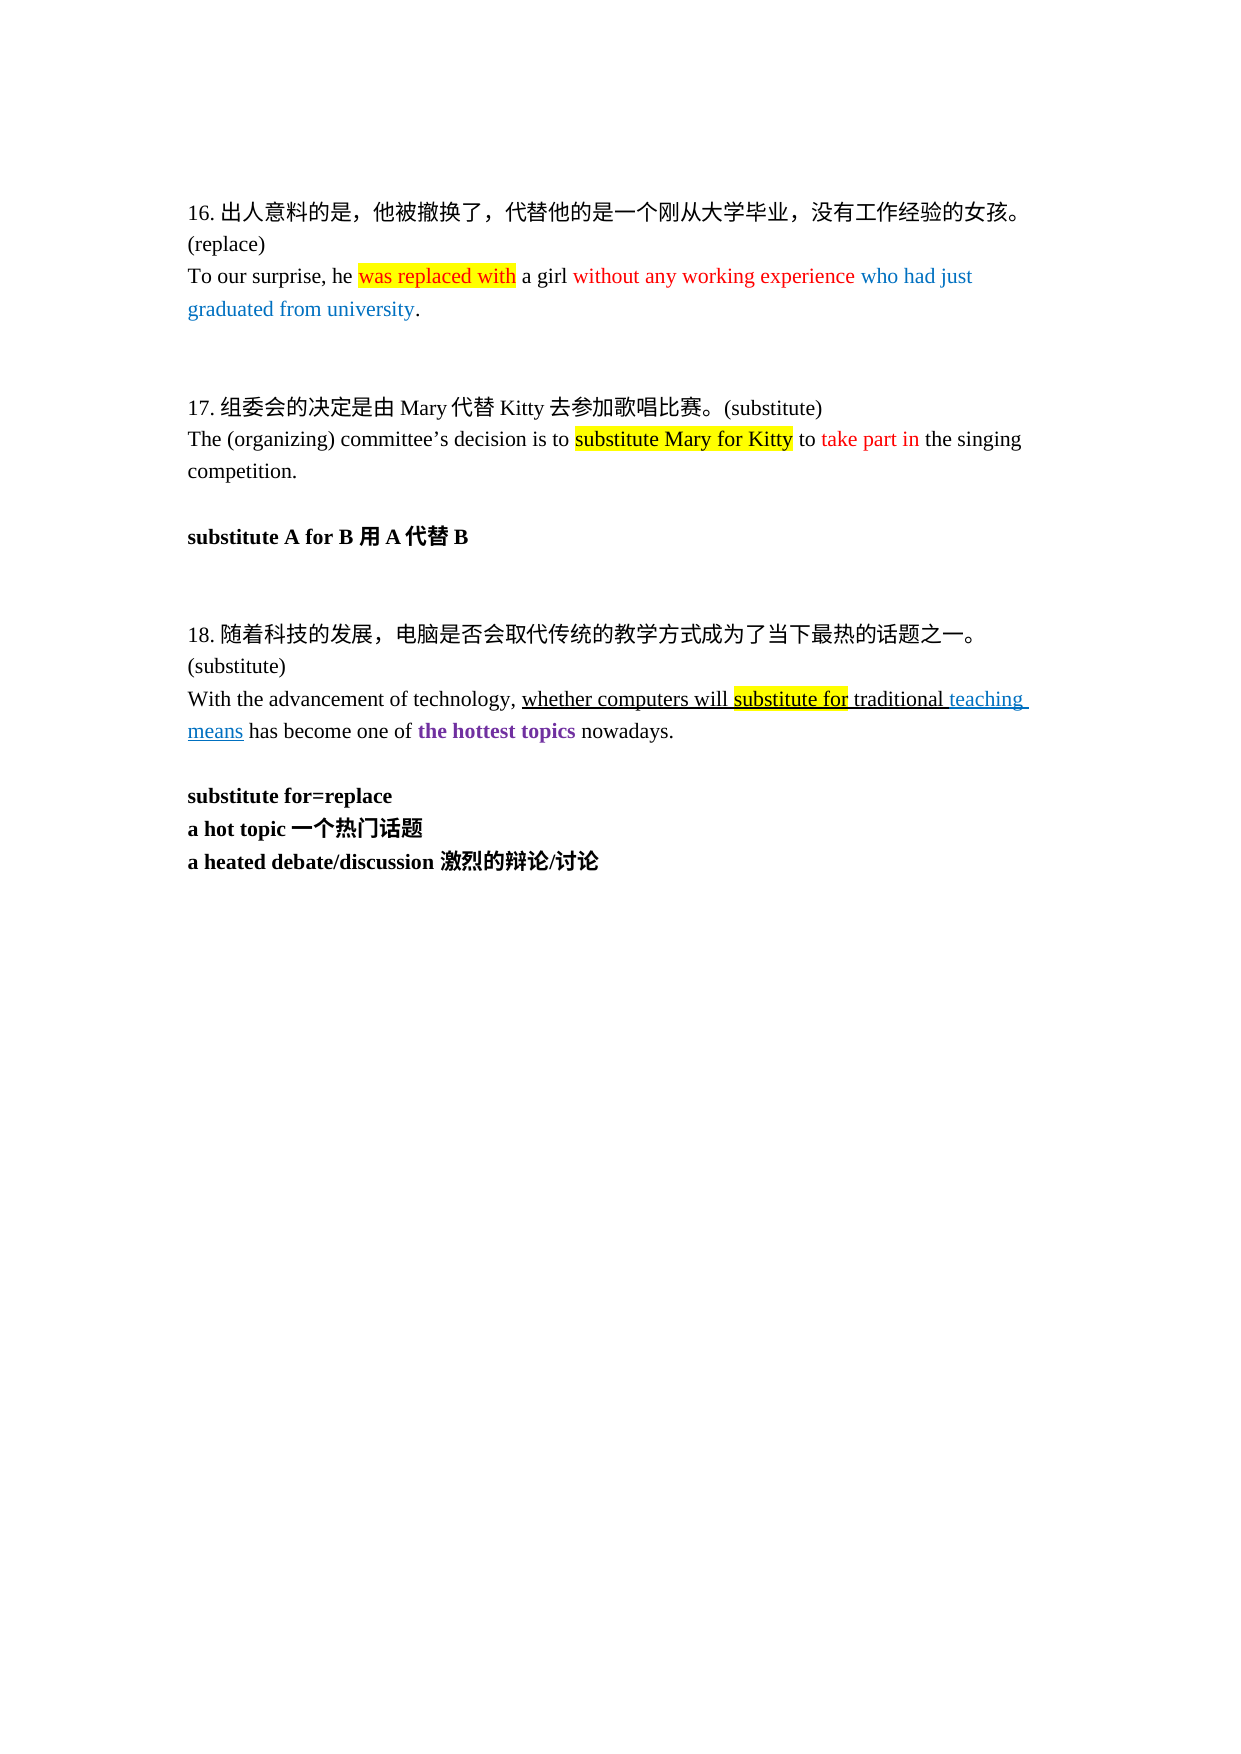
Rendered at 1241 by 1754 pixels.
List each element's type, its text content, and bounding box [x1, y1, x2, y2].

text With the advancement of technology, whether computers will substitute for traditional teaching means has become one of the hottest topics nowadays. [187, 682, 1053, 747]
text The (organizing) committee’s decision is to substitute Mary for Kitty to take part in the singing competition. [187, 422, 1053, 487]
text substitute A for B 用A代替B [187, 519, 1053, 552]
list 17. 组委会的决定是由Mary代替Kitty去参加歌唱比赛。(substitute) [187, 389, 1053, 422]
text a heated debate/discussion 激烈的辩论/讨论 [187, 844, 1053, 877]
text substitute for=replace [187, 779, 1053, 812]
list 16. 出人意料的是，他被撤换了，代替他的是一个刚从大学毕业，没有工作经验的女孩。(replace) [187, 194, 1053, 259]
text To our surprise, he was replaced with a girl without any working experience who had just graduated from university. [187, 259, 1053, 324]
text 18. 随着科技的发展，电脑是否会取代传统的教学方式成为了当下最热的话题之一。(substitute) [187, 617, 1053, 682]
text a hot topic 一个热门话题 [187, 812, 1053, 844]
